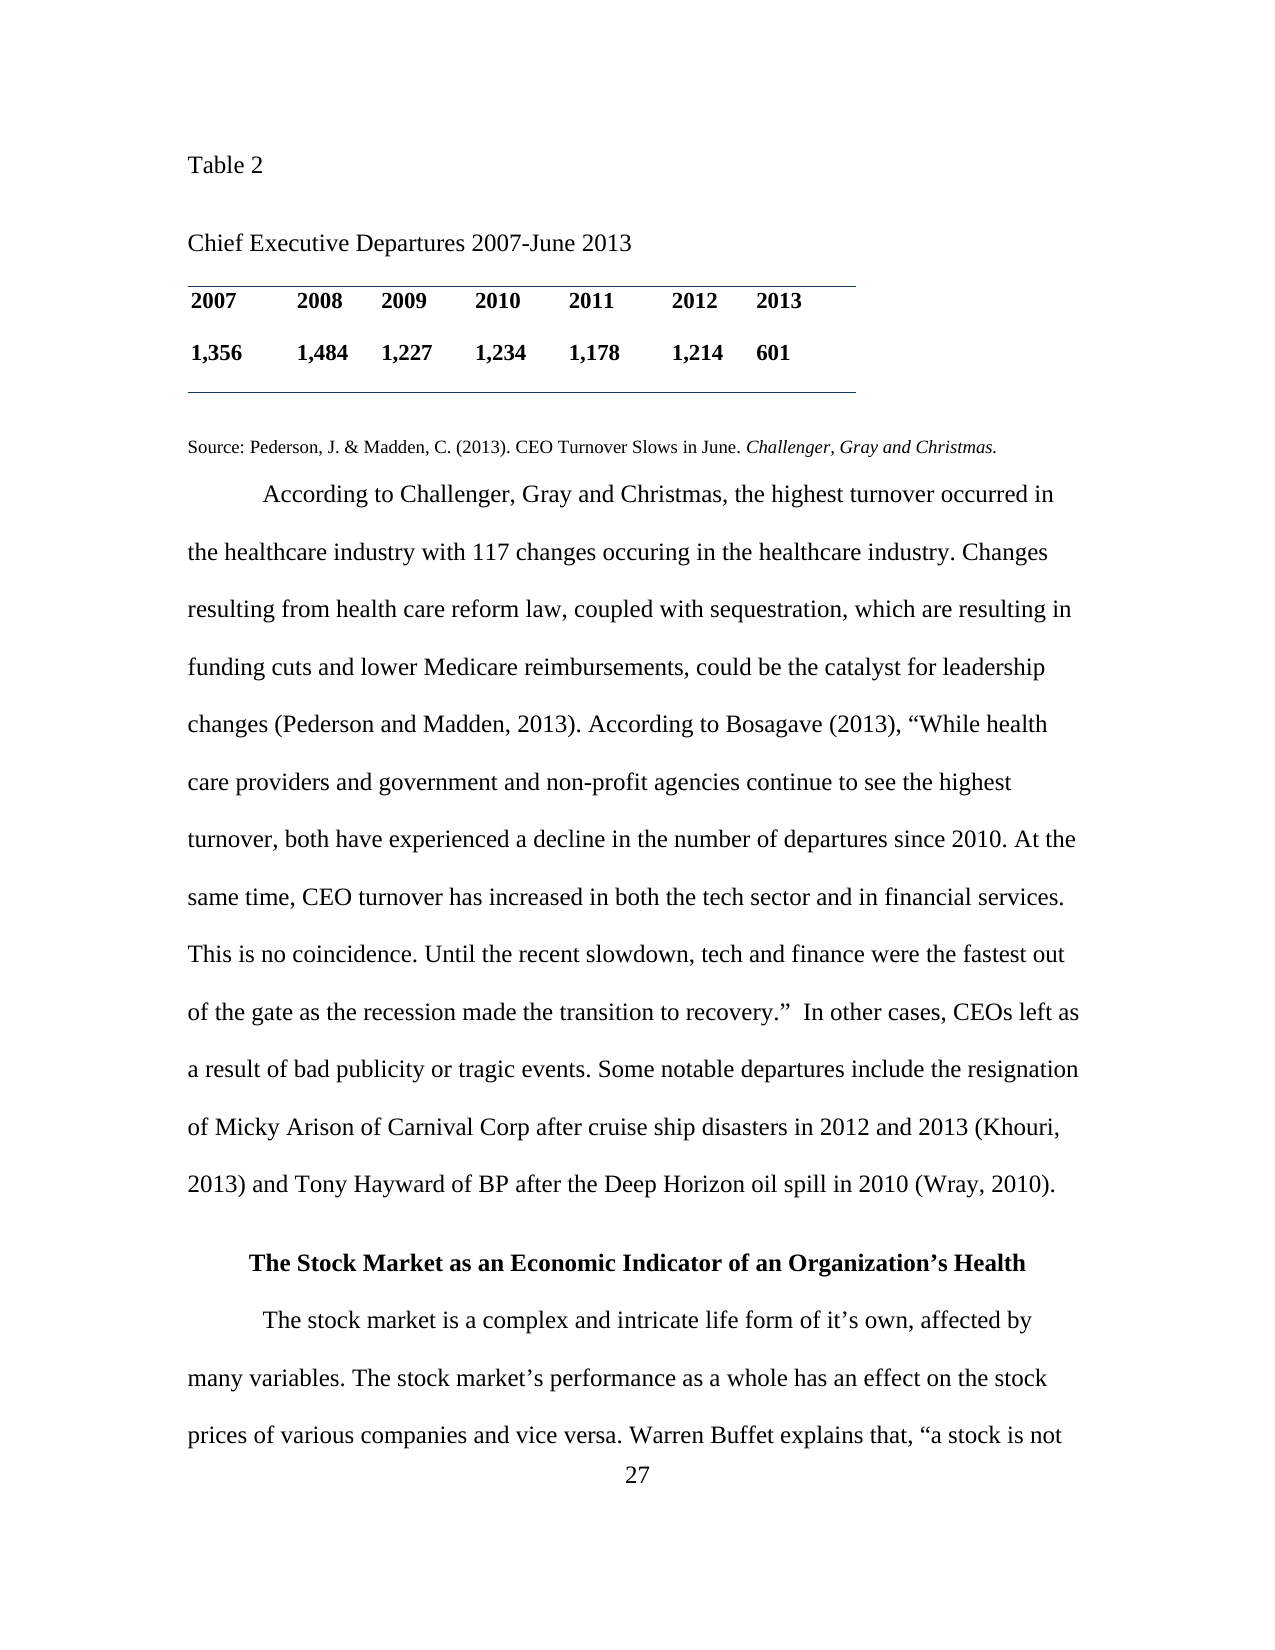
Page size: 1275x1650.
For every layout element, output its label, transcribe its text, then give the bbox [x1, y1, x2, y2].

text According to Challenger, Gray and Christmas, the highest turnover occurred in the healthcare industry with 117 changes occuring in the healthcare industry. Changes resulting from health care reform law, coupled with sequestration, which are resulting in funding cuts and lower Medicare reimbursements, could be the catalyst for leadership changes (Pederson and Madden, 2013). According to Bosagave (2013), “While health care providers and government and non-profit agencies continue to see the highest turnover, both have experienced a decline in the number of departures since 2010. At the same time, CEO turnover has increased in both the tech sector and in financial services. This is no coincidence. Until the recent slowdown, tech and finance were the fastest out of the gate as the recession made the transition to recovery.” In other cases, CEOs left as a result of bad publicity or tragic events. Some notable departures include the resignation of Micky Arison of Carnival Corp after cruise ship disasters in 2012 and 2013 (Khouri, 2013) and Tony Hayward of BP after the Deep Horizon oil spill in 2010 (Wray, 2010). [187, 479, 1087, 1198]
table_header 2008 [294, 287, 378, 339]
subtitle Table 2 [187, 150, 1087, 179]
table_header 2007 [188, 287, 293, 339]
table_header 2010 [472, 287, 566, 339]
table_header 2011 [566, 287, 669, 339]
table_cell 601 [753, 340, 856, 392]
table_header 2009 [378, 287, 472, 339]
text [187, 1305, 1087, 1449]
table_header 2013 [753, 287, 856, 339]
table_header 2012 [669, 287, 753, 339]
table_cell 1,178 [566, 340, 669, 392]
table_cell 1,214 [669, 340, 753, 392]
subtitle Chief Executive Departures 2007-June 2013 [187, 228, 1087, 257]
table_cell 1,234 [472, 340, 566, 392]
subtitle The Stock Market as an Economic Indicator of an Organization’s Health [187, 1248, 1087, 1276]
text Source: Pederson, J. & Madden, C. (2013). CEO Turnover Slows in June. Challenger, Gray and Christmas. [187, 393, 1087, 458]
table_cell 1,227 [378, 340, 472, 392]
table_cell 1,356 [188, 340, 293, 392]
table_cell 1,484 [294, 340, 378, 392]
